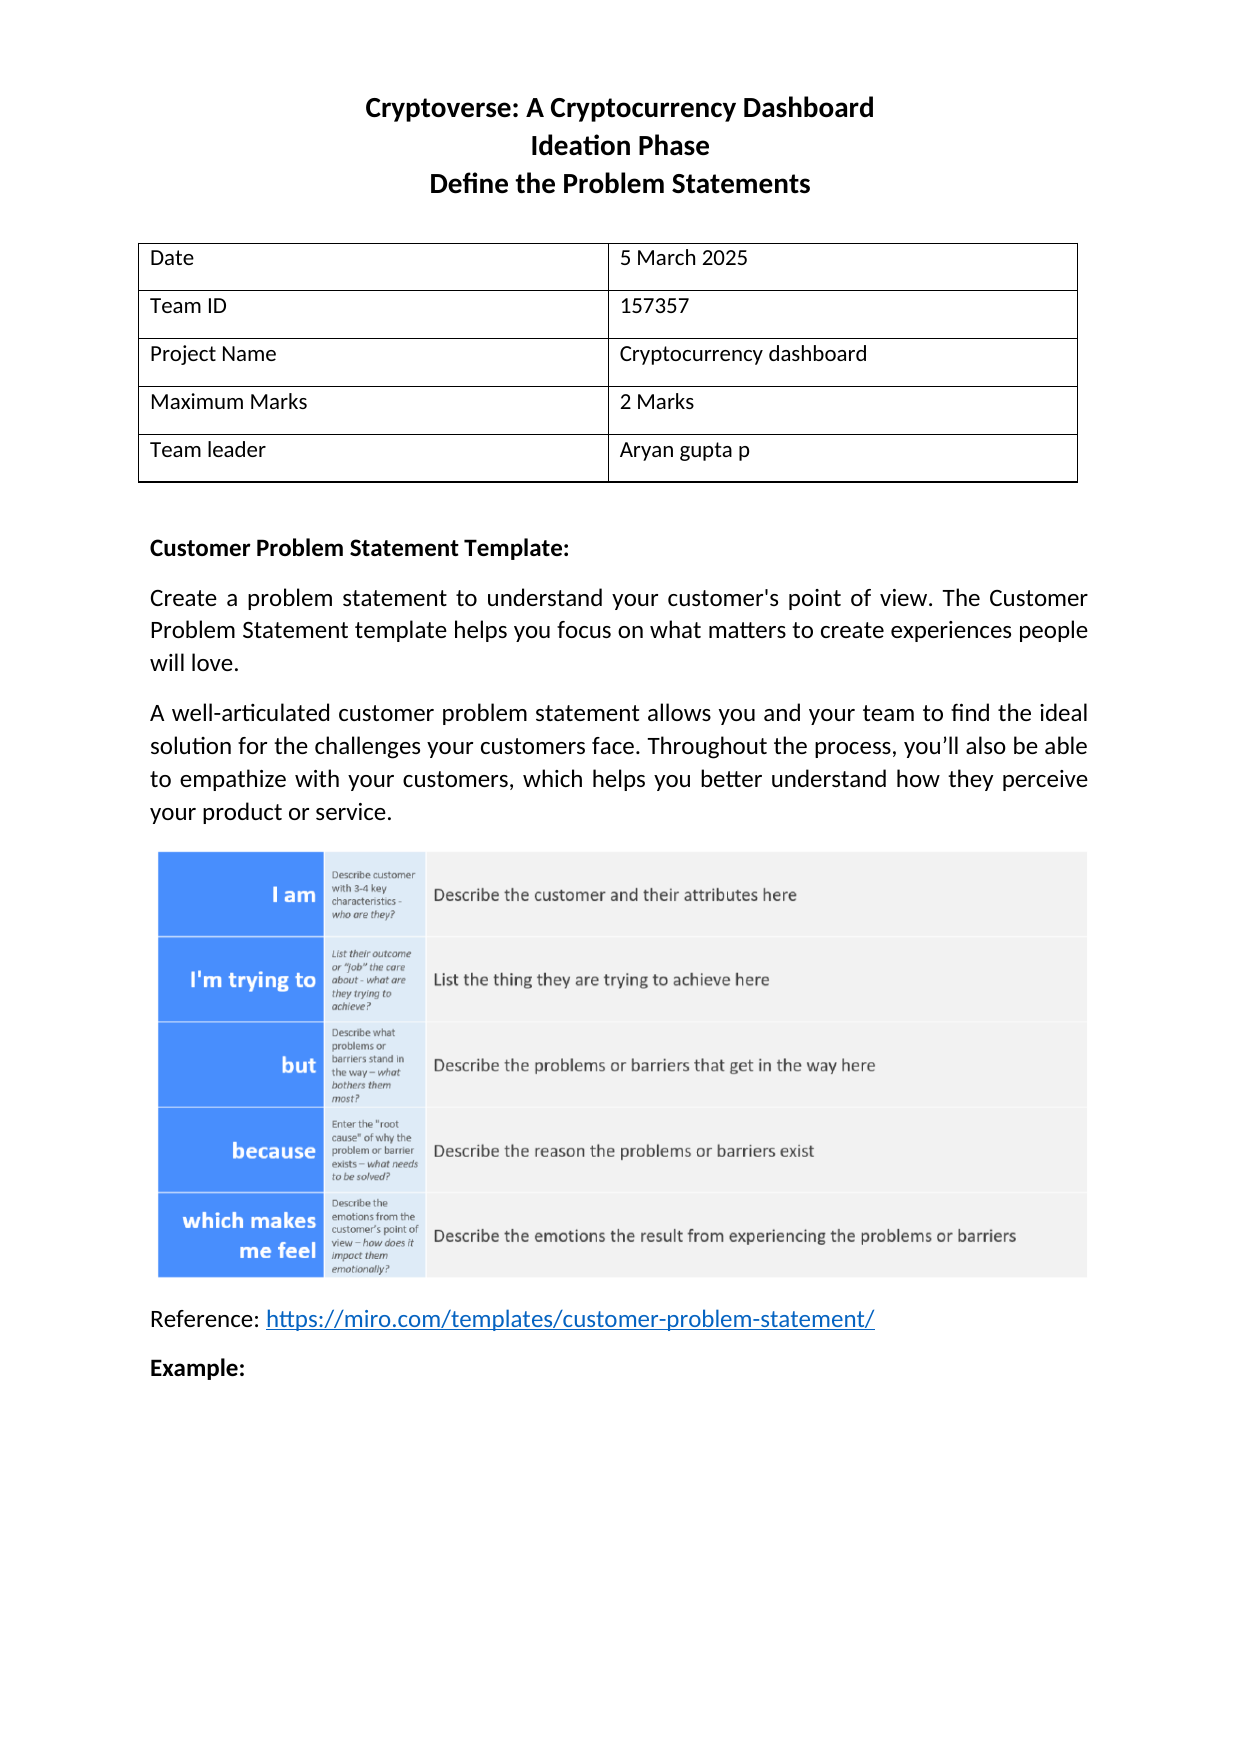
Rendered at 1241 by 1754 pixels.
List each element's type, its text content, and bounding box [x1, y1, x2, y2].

table_cell Cryptocurrency dashboard [609, 339, 1077, 386]
picture [150, 845, 1091, 1284]
table_cell 2 Marks [609, 387, 1077, 434]
text Create a problem statement to understand your customer's point of view. The Customer Problem Statement template helps you focus on what matters to create experiences people will love. [150, 582, 1090, 678]
table_header Date [139, 244, 608, 290]
text Customer Problem Statement Template: [150, 532, 1090, 563]
table_cell Team leader [139, 435, 608, 481]
table_header 5 March 2025 [609, 244, 1077, 290]
text Example: [150, 1352, 1090, 1383]
text Ideation Phase [150, 127, 1090, 163]
table_cell 157357 [609, 291, 1077, 338]
table_cell Aryan gupta p [609, 435, 1077, 481]
text Define the Problem Statements [150, 166, 1090, 201]
table_cell Maximum Marks [139, 387, 608, 434]
text Reference: https://miro.com/templates/customer-problem-statement/ [150, 1303, 1090, 1333]
text A well-articulated customer problem statement allows you and your team to find the ideal solution for the challenges your customers face. Throughout the process, you’ll also be able to empathize with your customers, which helps you better understand how they perceive your product or service. [150, 697, 1090, 826]
text Cryptoverse: A Cryptocurrency Dashboard [150, 89, 1090, 124]
table_cell Project Name [139, 339, 608, 386]
table_cell Team ID [139, 291, 608, 338]
